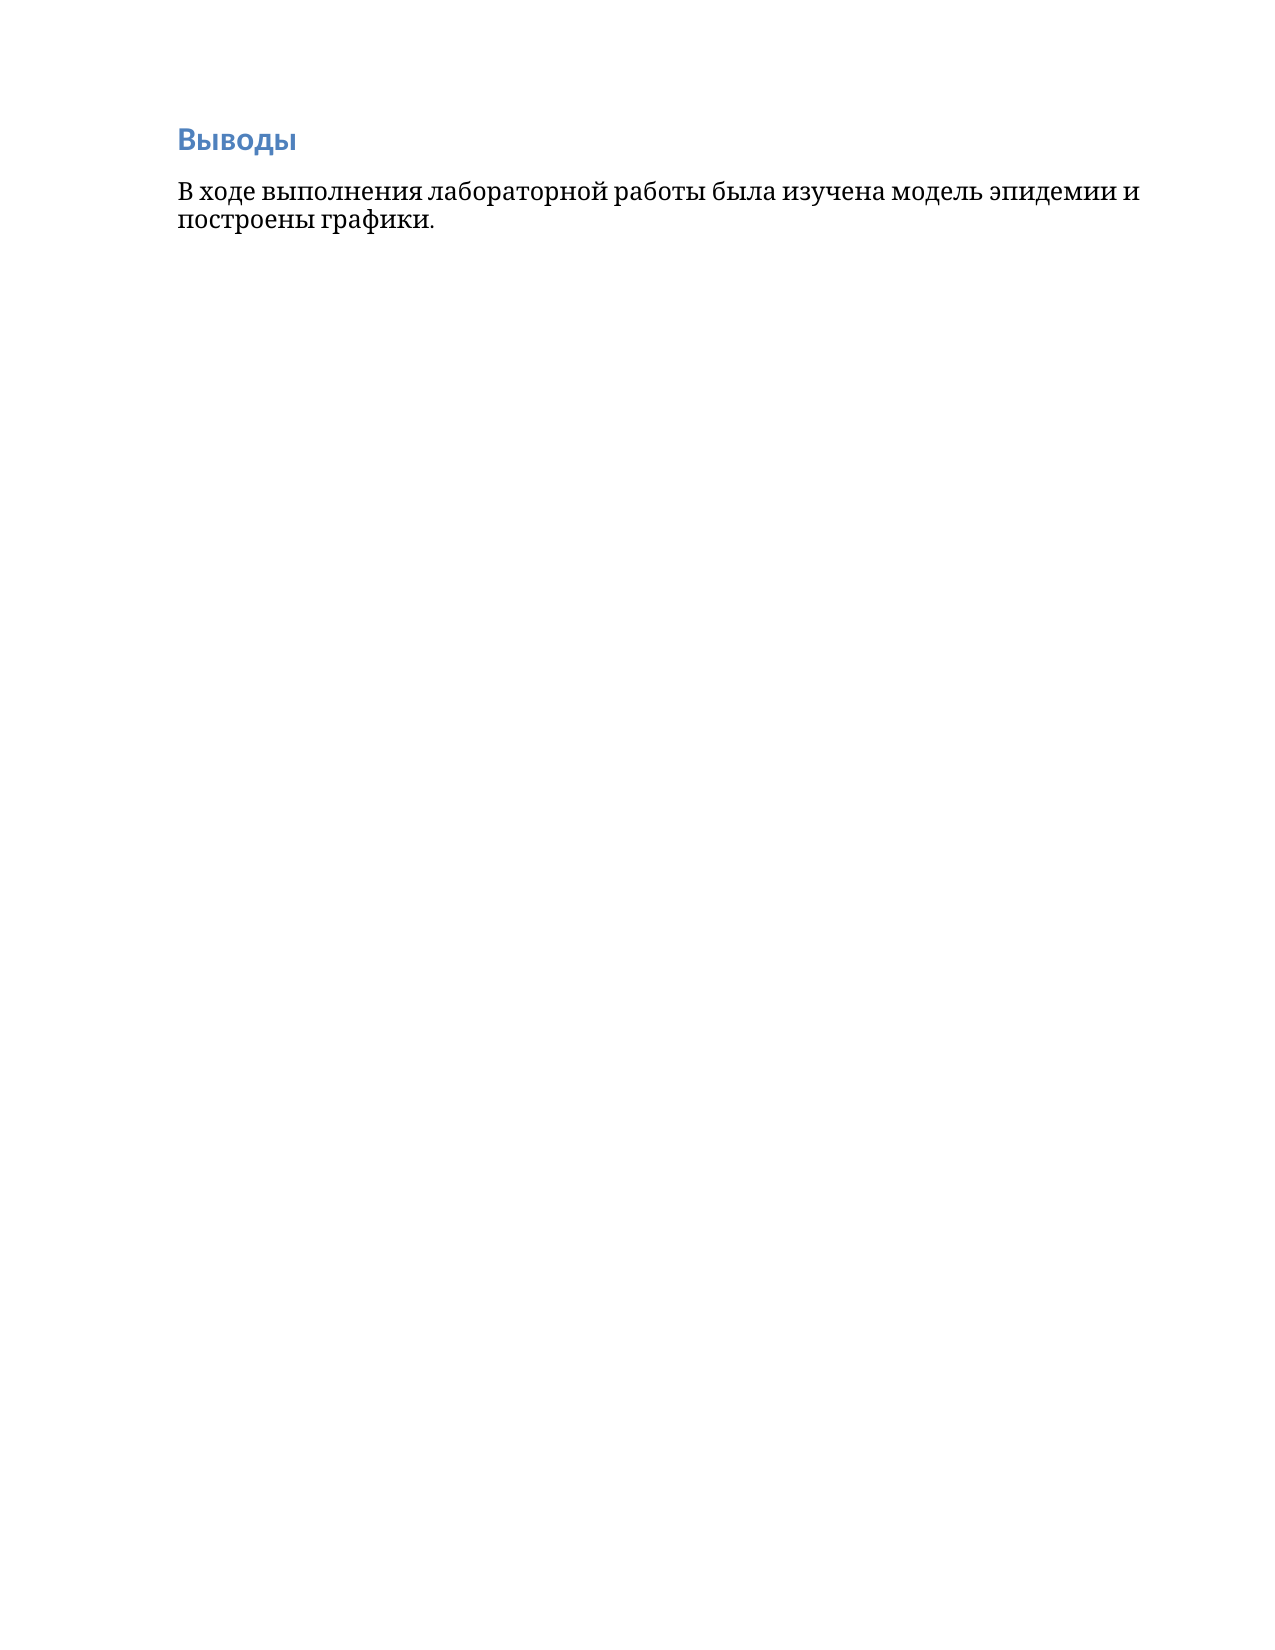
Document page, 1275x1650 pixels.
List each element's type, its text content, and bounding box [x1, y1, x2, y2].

text В ходе выполнения лабораторной работы была изучена модель эпидемии и построены графики. [177, 178, 1186, 235]
subtitle Выводы [177, 118, 1186, 159]
